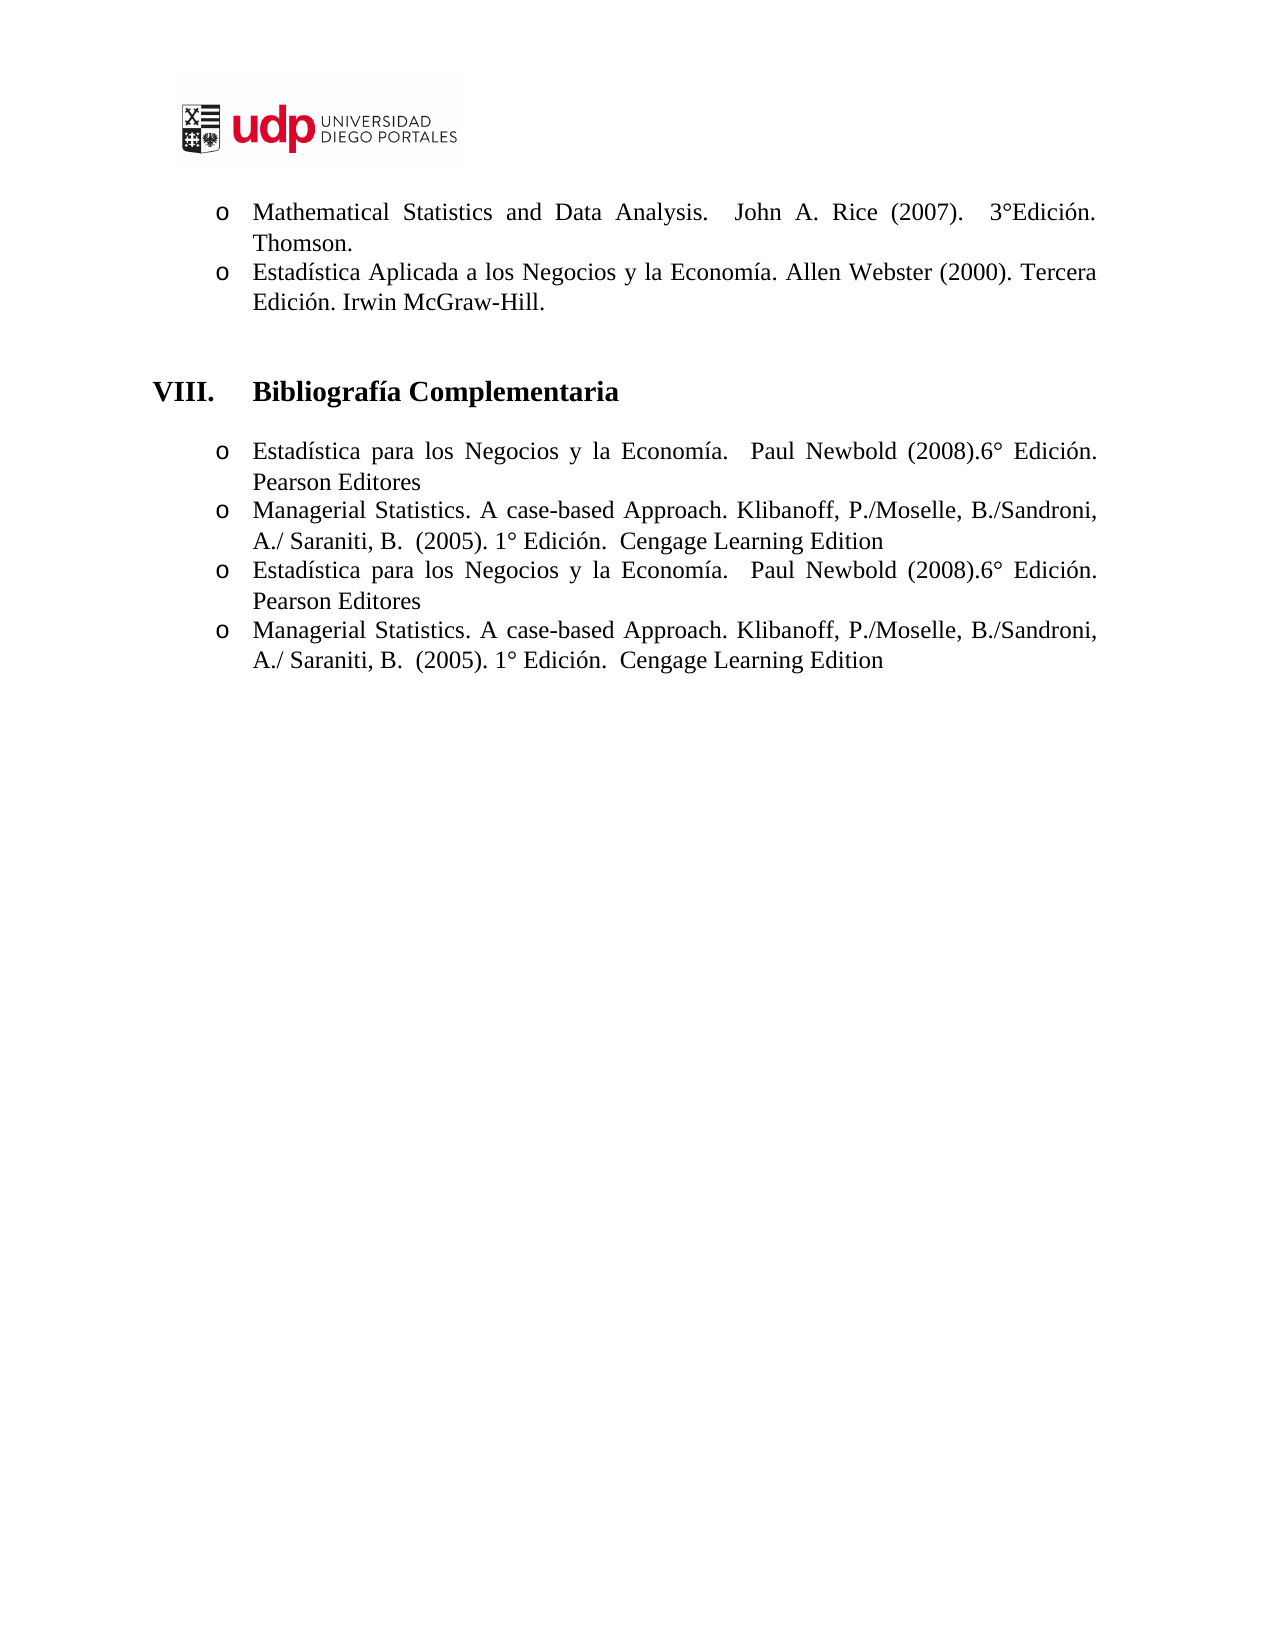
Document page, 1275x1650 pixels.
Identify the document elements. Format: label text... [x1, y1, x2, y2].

list Estadística para los Negocios y la Economía. Paul Newbold (2008).6° Edición. Pearson Editores [215, 436, 1098, 496]
list Managerial Statistics. A case-based Approach. Klibanoff, P./Moselle, B./Sandroni, A./ Saraniti, B. (2005). 1° Edición. Cengage Learning Edition [215, 496, 1098, 555]
list Estadística para los Negocios y la Economía. Paul Newbold (2008).6° Edición. Pearson Editores [215, 555, 1098, 615]
picture [177, 73, 464, 169]
list Bibliografía Complementaria [215, 374, 1098, 407]
list Managerial Statistics. A case-based Approach. Klibanoff, P./Moselle, B./Sandroni, A./ Saraniti, B. (2005). 1° Edición. Cengage Learning Edition [215, 615, 1098, 674]
list Mathematical Statistics and Data Analysis. John A. Rice (2007). 3°Edición. Thomson. [215, 197, 1098, 257]
list Estadística Aplicada a los Negocios y la Economía. Allen Webster (2000). Tercera Edición. Irwin McGraw-Hill. [215, 257, 1098, 316]
